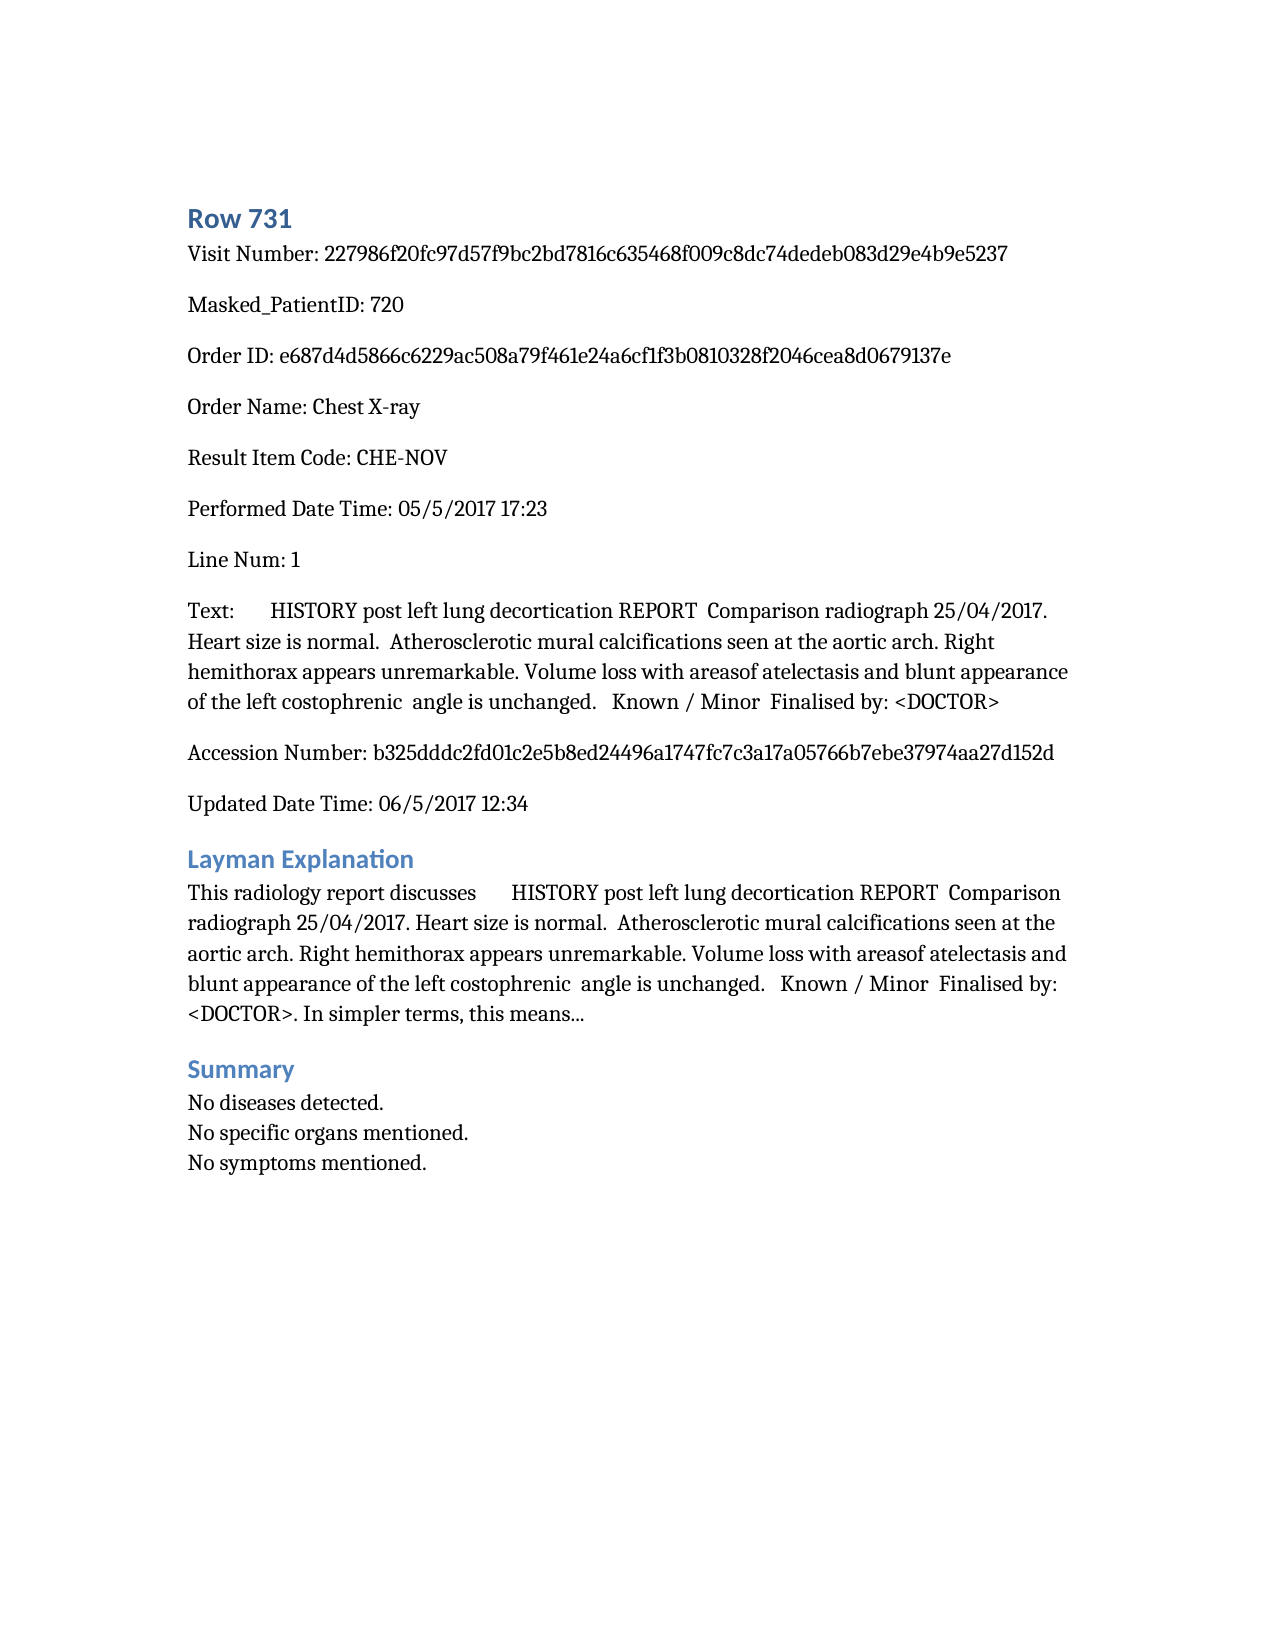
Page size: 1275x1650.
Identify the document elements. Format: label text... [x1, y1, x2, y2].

text Performed Date Time: 05/5/2017 17:23 [187, 496, 1087, 522]
text Order Name: Chest X-ray [187, 394, 1087, 420]
text Order ID: e687d4d5866c6229ac508a79f461e24a6cf1f3b0810328f2046cea8d0679137e [187, 343, 1087, 369]
text Visit Number: 227986f20fc97d57f9bc2bd7816c635468f009c8dc74dedeb083d29e4b9e5237 [187, 241, 1087, 267]
text Updated Date Time: 06/5/2017 12:34 [187, 791, 1087, 817]
text This radiology report discusses HISTORY post left lung decortication REPORT Comparison radiograph 25/04/2017. Heart size is normal. Atherosclerotic mural calcifications seen at the aortic arch. Right hemithorax appears unremarkable. Volume loss with areasof atelectasis and blunt appearance of the left costophrenic angle is unchanged. Known / Minor Finalised by: <DOCTOR>. In simpler terms, this means... [187, 880, 1087, 1027]
subtitle Summary [187, 1052, 1087, 1085]
text No diseases detected. No specific organs mentioned. No symptoms mentioned. [187, 1090, 1087, 1176]
text Accession Number: b325dddc2fd01c2e5b8ed24496a1747fc7c3a17a05766b7ebe37974aa27d152d [187, 740, 1087, 766]
subtitle Row 731 [187, 200, 1087, 236]
text Result Item Code: CHE-NOV [187, 445, 1087, 471]
text Text: HISTORY post left lung decortication REPORT Comparison radiograph 25/04/2017. Heart size is normal. Atherosclerotic mural calcifications seen at the aortic arch. Right hemithorax appears unremarkable. Volume loss with areasof atelectasis and blunt appearance of the left costophrenic angle is unchanged. Known / Minor Finalised by: <DOCTOR> [187, 598, 1087, 715]
text Line Num: 1 [187, 547, 1087, 573]
subtitle Layman Explanation [187, 842, 1087, 875]
text Masked_PatientID: 720 [187, 292, 1087, 318]
